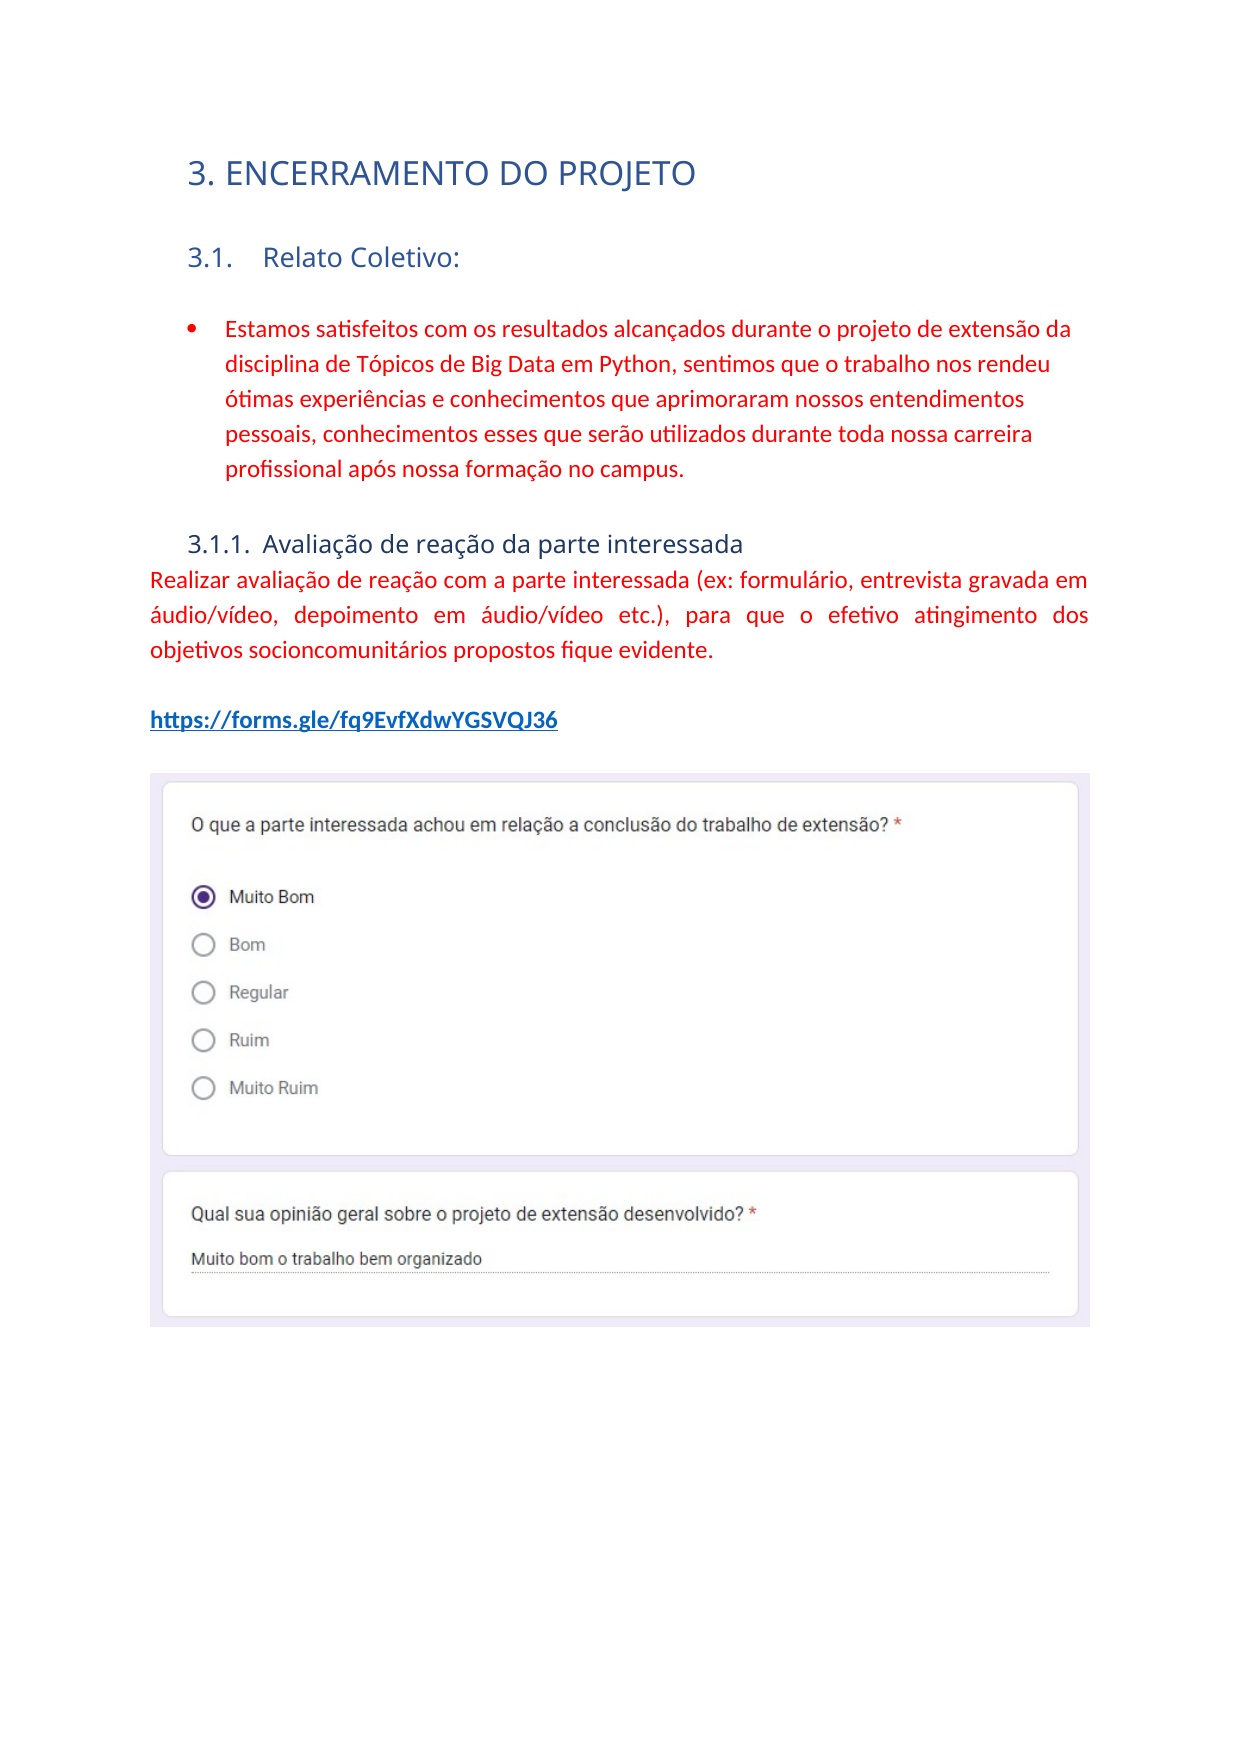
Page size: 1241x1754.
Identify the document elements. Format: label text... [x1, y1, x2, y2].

subtitle ENCERRAMENTO DO PROJETO [187, 150, 1090, 195]
text https://forms.gle/fq9EvfXdwYGSVQJ36 [150, 704, 1090, 734]
text Realizar avaliação de reação com a parte interessada (ex: formulário, entrevista gravada em áudio/vídeo, depoimento em áudio/vídeo etc.), para que o efetivo atingimento dos objetivos socioncomunitários propostos fique evidente. [150, 564, 1090, 664]
picture [150, 773, 1091, 1327]
subtitle Relato Coletivo: [187, 238, 1090, 275]
subtitle Avaliação de reação da parte interessada [187, 527, 1090, 561]
list Estamos satisfeitos com os resultados alcançados durante o projeto de extensão da disciplina de Tópicos de Big Data em Python, sentimos que o trabalho nos rendeu ótimas experiências e conhecimentos que aprimoraram nossos entendimentos pessoais, conhecimentos esses que serão utilizados durante toda nossa carreira profissional após nossa formação no campus. [187, 313, 1090, 483]
